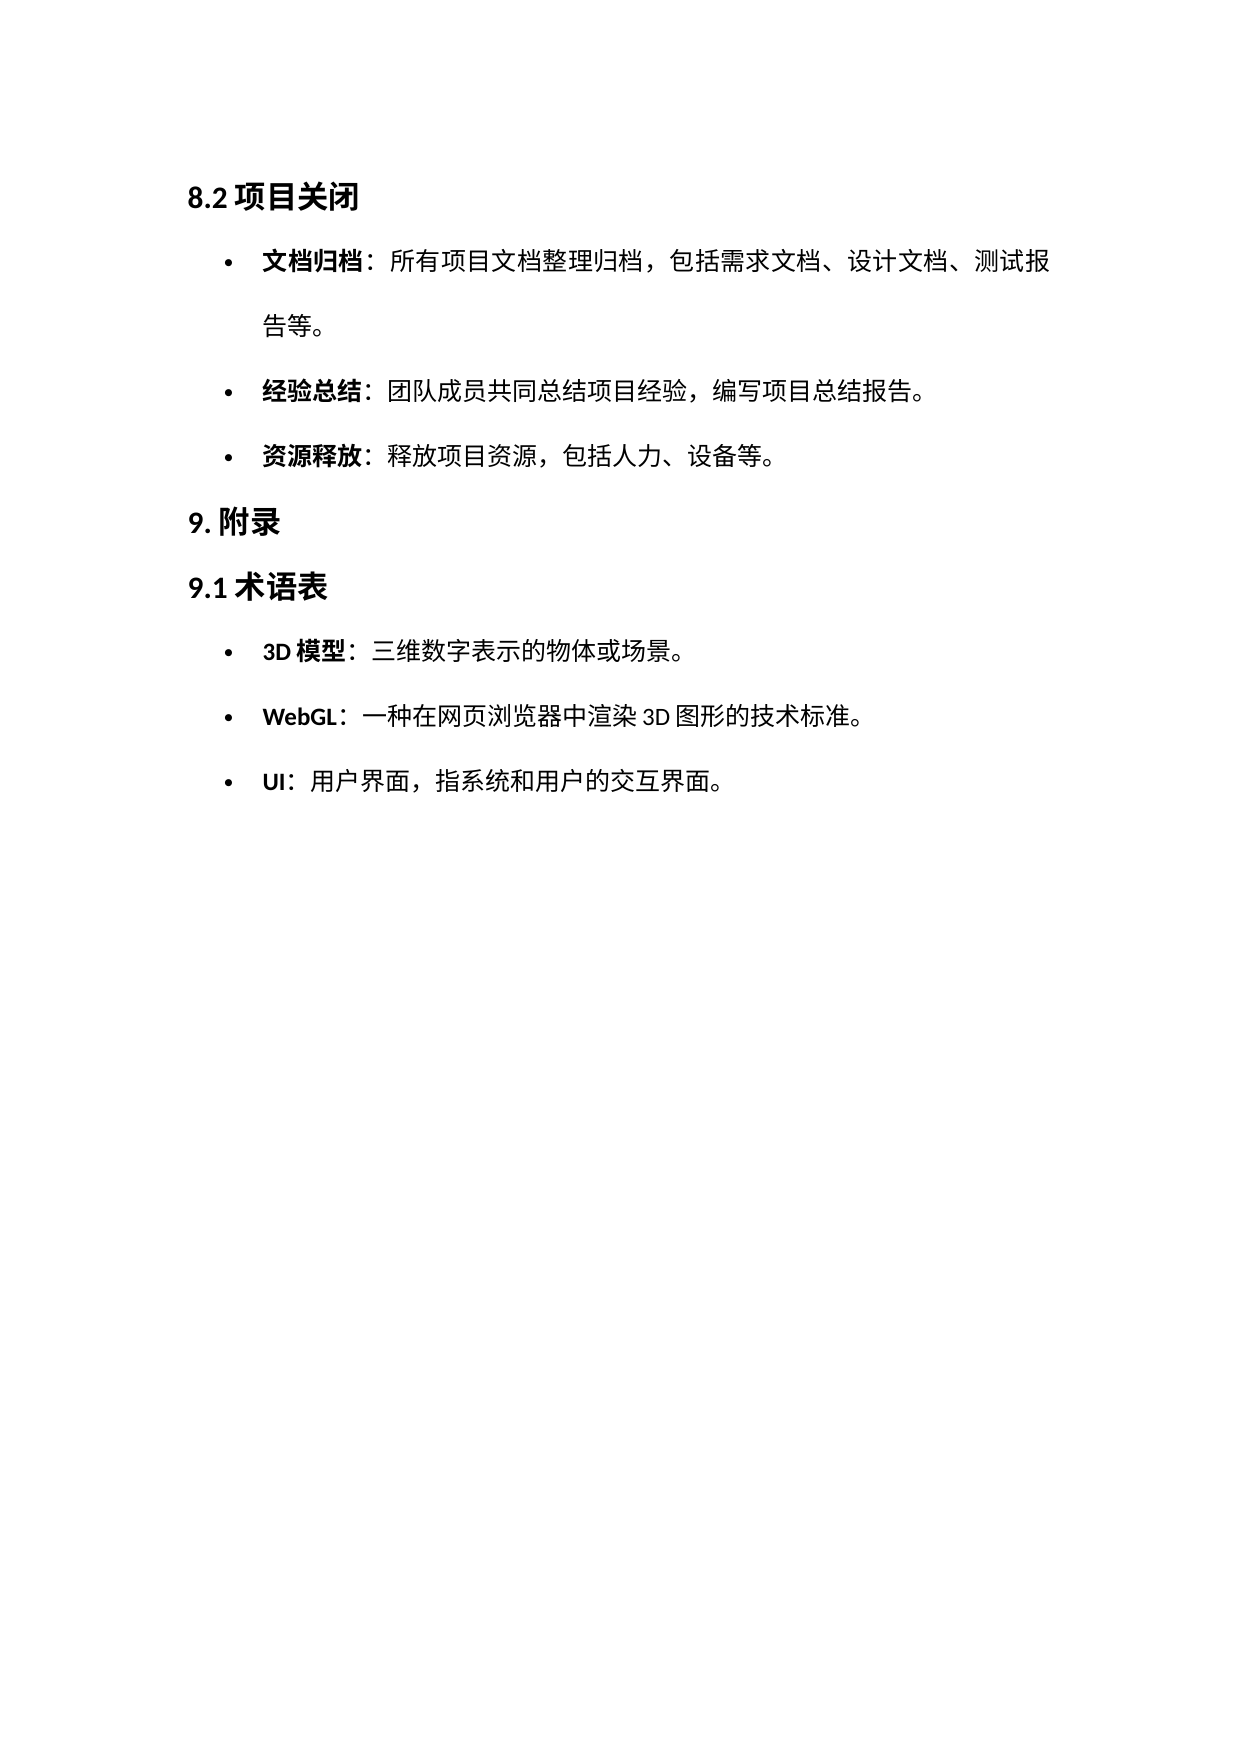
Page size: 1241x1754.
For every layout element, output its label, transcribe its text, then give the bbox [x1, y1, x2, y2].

list WebGL：一种在网页浏览器中渲染3D图形的技术标准。 [225, 682, 1053, 747]
list 3D模型：三维数字表示的物体或场景。 [225, 617, 1053, 682]
list 经验总结：团队成员共同总结项目经验，编写项目总结报告。 [225, 357, 1053, 422]
list 文档归档：所有项目文档整理归档，包括需求文档、设计文档、测试报告等。 [225, 227, 1053, 357]
text 8.2 项目关闭 [187, 162, 1053, 227]
list 资源释放：释放项目资源，包括人力、设备等。 [225, 422, 1053, 487]
text 9.1 术语表 [187, 552, 1053, 617]
text 9. 附录 [187, 487, 1053, 552]
list UI：用户界面，指系统和用户的交互界面。 [225, 747, 1053, 812]
